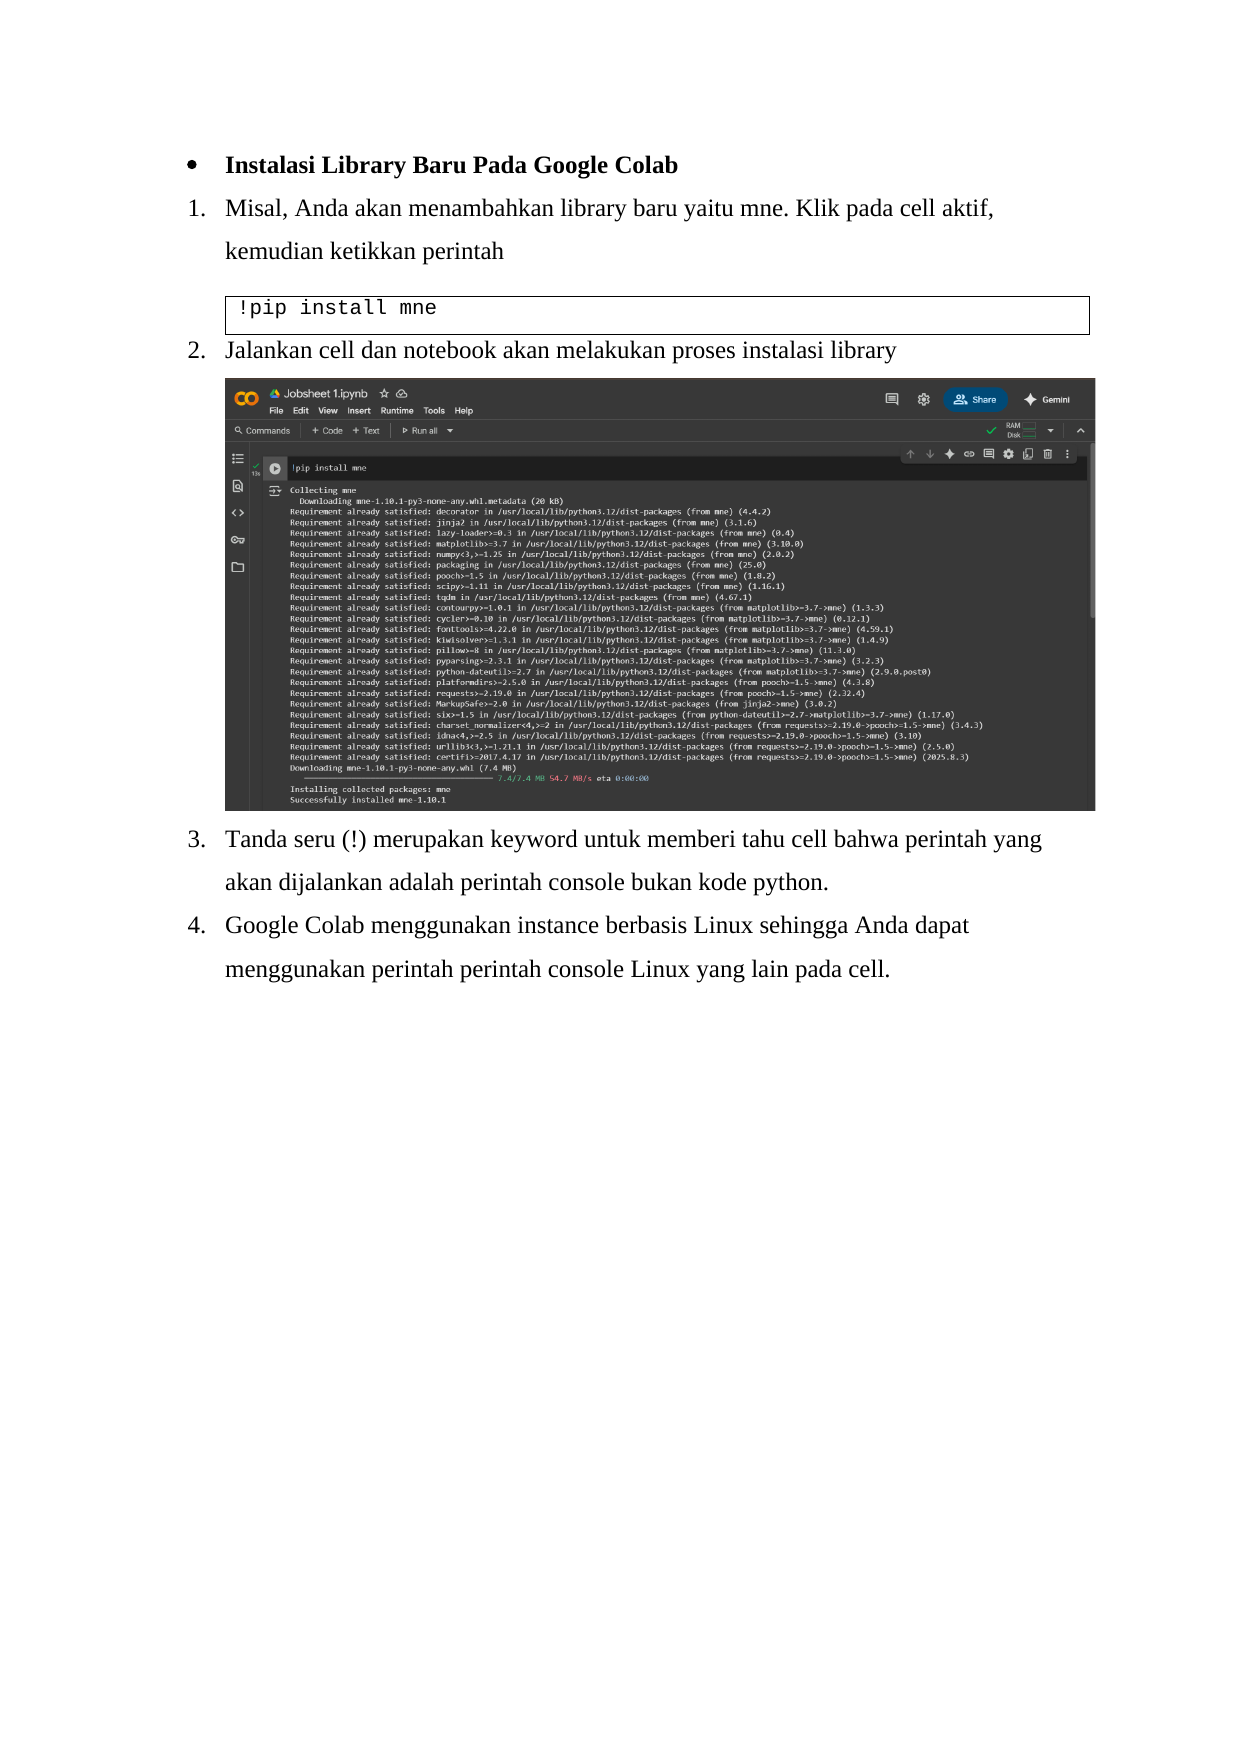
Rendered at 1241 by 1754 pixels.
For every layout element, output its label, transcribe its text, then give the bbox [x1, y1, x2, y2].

list Jalankan cell dan notebook akan melakukan proses instalasi library [187, 335, 1090, 364]
table_header !pip install mne [226, 297, 1089, 334]
list Instalasi Library Baru Pada Google Colab [187, 150, 1090, 179]
list Misal, Anda akan menambahkan library baru yaitu mne. Klik pada cell aktif, kemudian ketikkan perintah [187, 193, 1090, 265]
list Tanda seru (!) merupakan keyword untuk memberi tahu cell bahwa perintah yang akan dijalankan adalah perintah console bukan kode python. [187, 824, 1090, 896]
list Google Colab menggunakan instance berbasis Linux sehingga Anda dapat menggunakan perintah perintah console Linux yang lain pada cell. [187, 911, 1090, 982]
picture [225, 378, 1096, 811]
